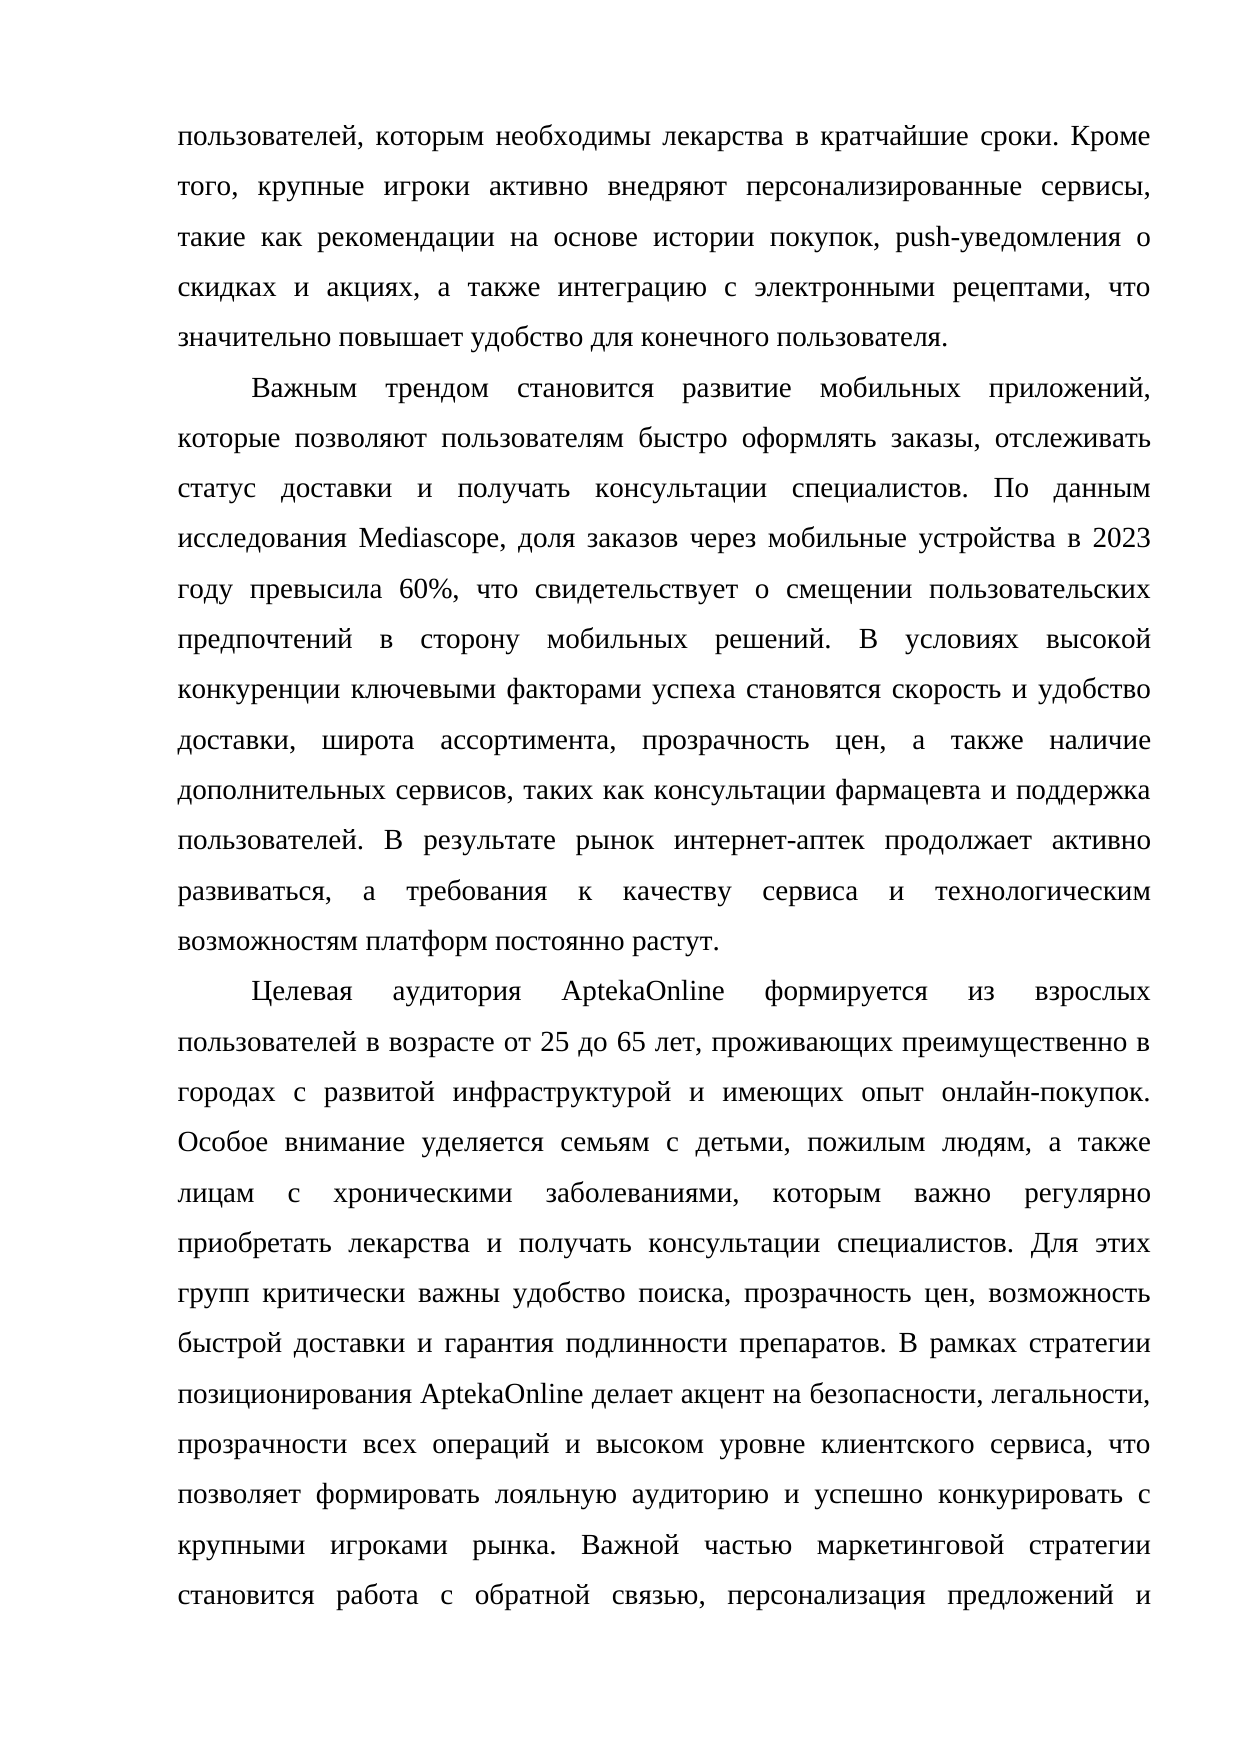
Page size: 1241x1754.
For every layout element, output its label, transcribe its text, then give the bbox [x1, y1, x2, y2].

text Важным трендом становится развитие мобильных приложений, которые позволяют пользователям быстро оформлять заказы, отслеживать статус доставки и получать консультации специалистов. По данным исследования Mediascope, доля заказов через мобильные устройства в 2023 году превысила 60%, что свидетельствует о смещении пользовательских предпочтений в сторону мобильных решений. В условиях высокой конкуренции ключевыми факторами успеха становятся скорость и удобство доставки, широта ассортимента, прозрачность цен, а также наличие дополнительных сервисов, таких как консультации фармацевта и поддержка пользователей. В результате рынок интернет-аптек продолжает активно развиваться, а требования к качеству сервиса и технологическим возможностям платформ постоянно растут. [177, 370, 1152, 957]
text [177, 118, 1152, 353]
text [177, 973, 1152, 1611]
